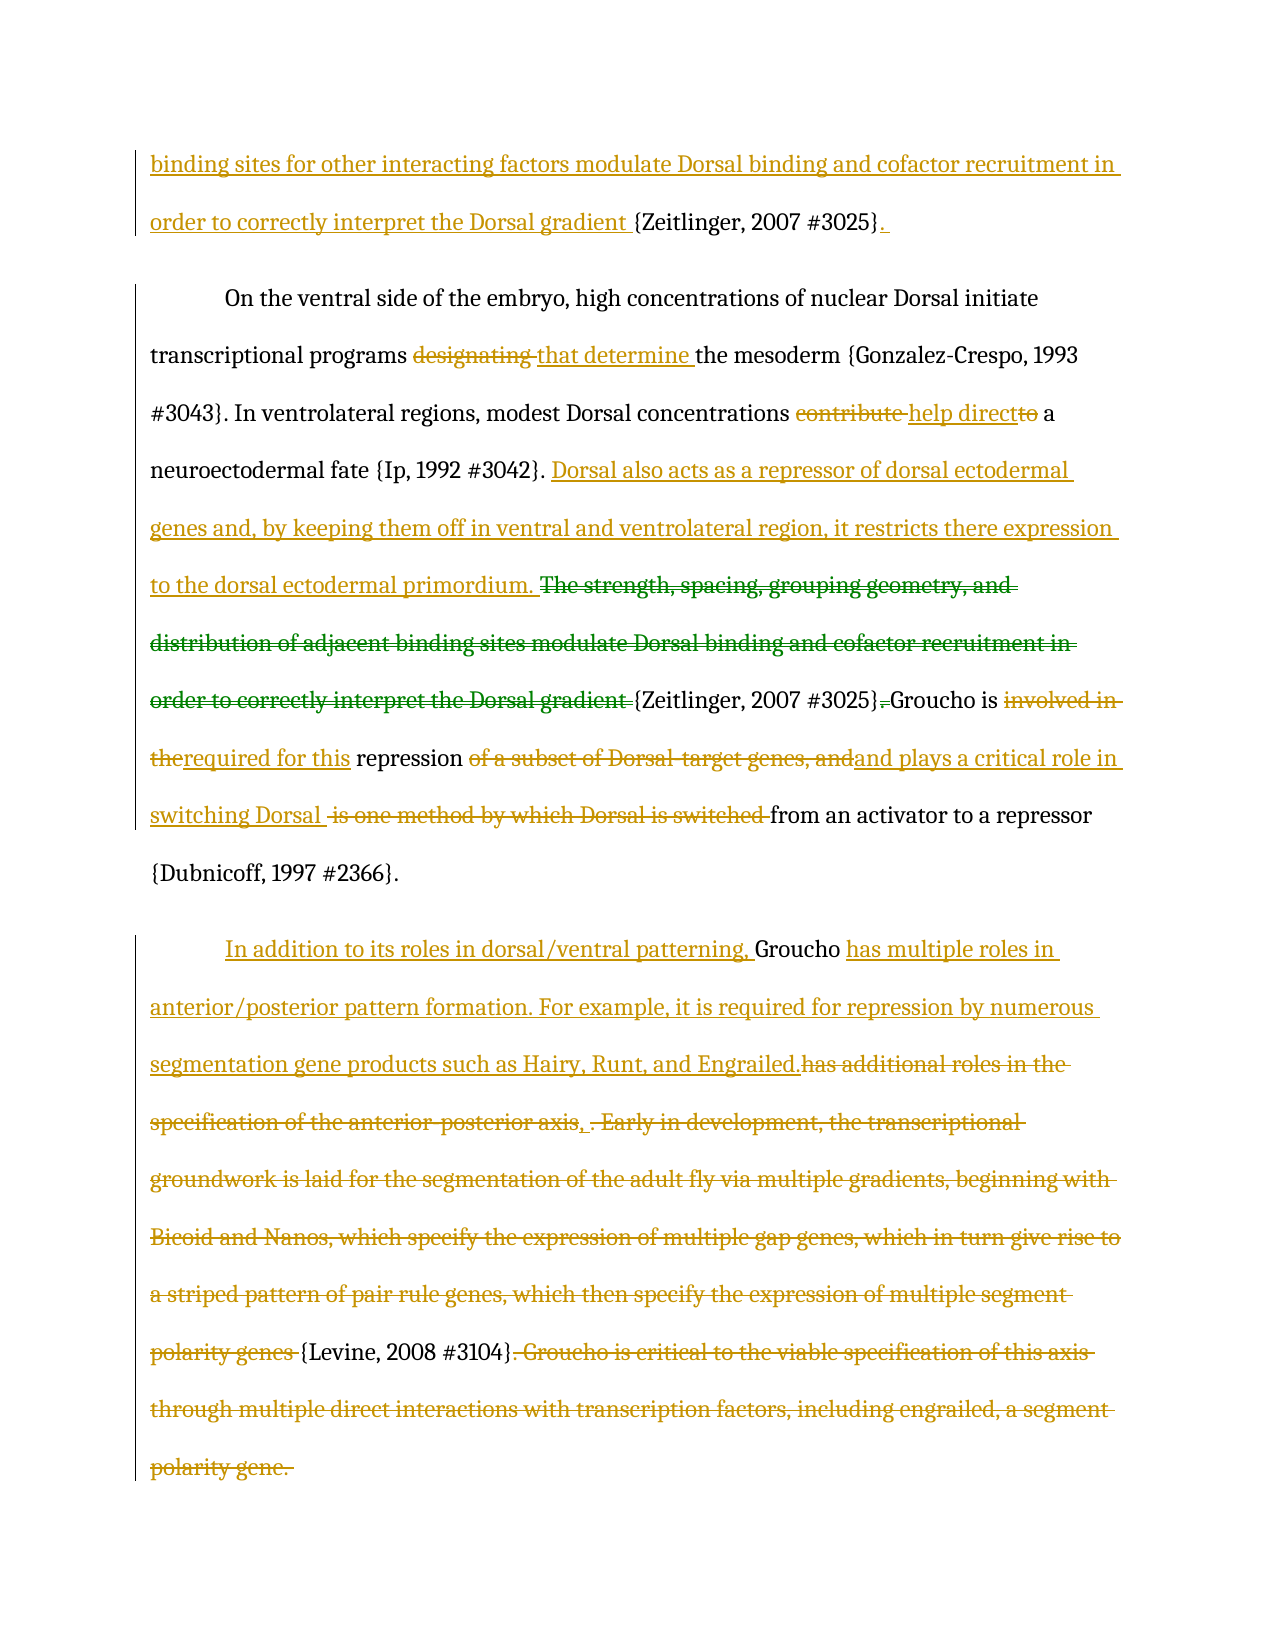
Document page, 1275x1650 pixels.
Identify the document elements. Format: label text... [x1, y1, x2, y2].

text Groucho {Levine, 2008 #3104} [150, 935, 1125, 1481]
